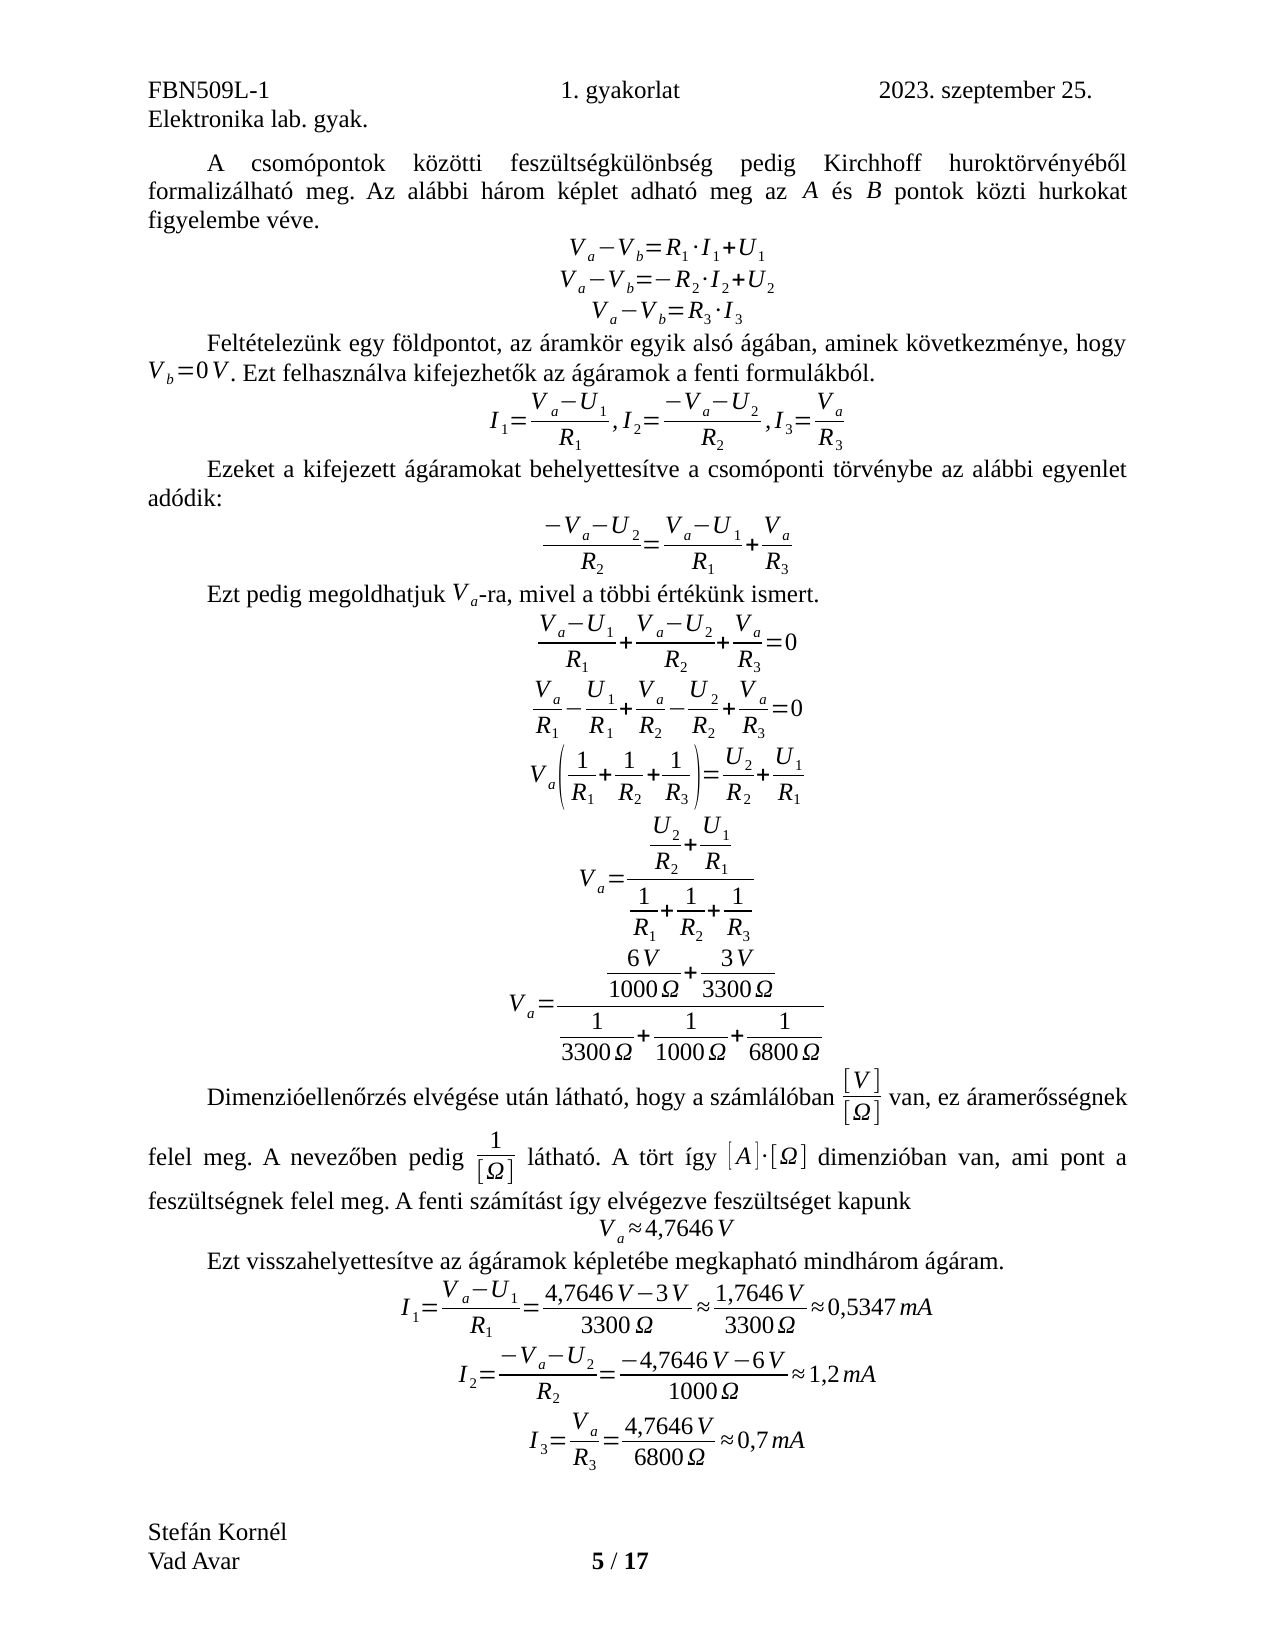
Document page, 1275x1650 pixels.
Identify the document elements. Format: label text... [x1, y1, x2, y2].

text Feltételezünk egy földpontot, az áramkör egyik alsó ágában, aminek következménye, hogy . Ezt felhasználva kifejezhetők az ágáramok a fenti formulákból. [148, 328, 1127, 388]
text Dimenzióellenőrzés elvégése után látható, hogy a számlálóban van, ez áramerősségnek felel meg. A nevezőben pedig látható. A tört így dimenzióban van, ami pont a feszültségnek felel meg. A fenti számítást így elvégezve feszültséget kapunk [148, 1066, 1127, 1215]
text Ezt pedig megoldhatjuk -ra, mivel a többi értékünk ismert. [148, 578, 1127, 609]
text Ezeket a kifejezett ágáramokat behelyettesítve a csomóponti törvénybe az alábbi egyenlet adódik: [148, 454, 1127, 512]
text Ezt visszahelyettesítve az ágáramok képletébe megkapható mindhárom ágáram. [148, 1246, 1127, 1275]
text A csomópontok közötti feszültségkülönbség pedig Kirchhoff huroktörvényéből formalizálható meg. Az alábbi három képlet adható meg az és pontok közti hurkokat figyelembe véve. [148, 148, 1127, 234]
